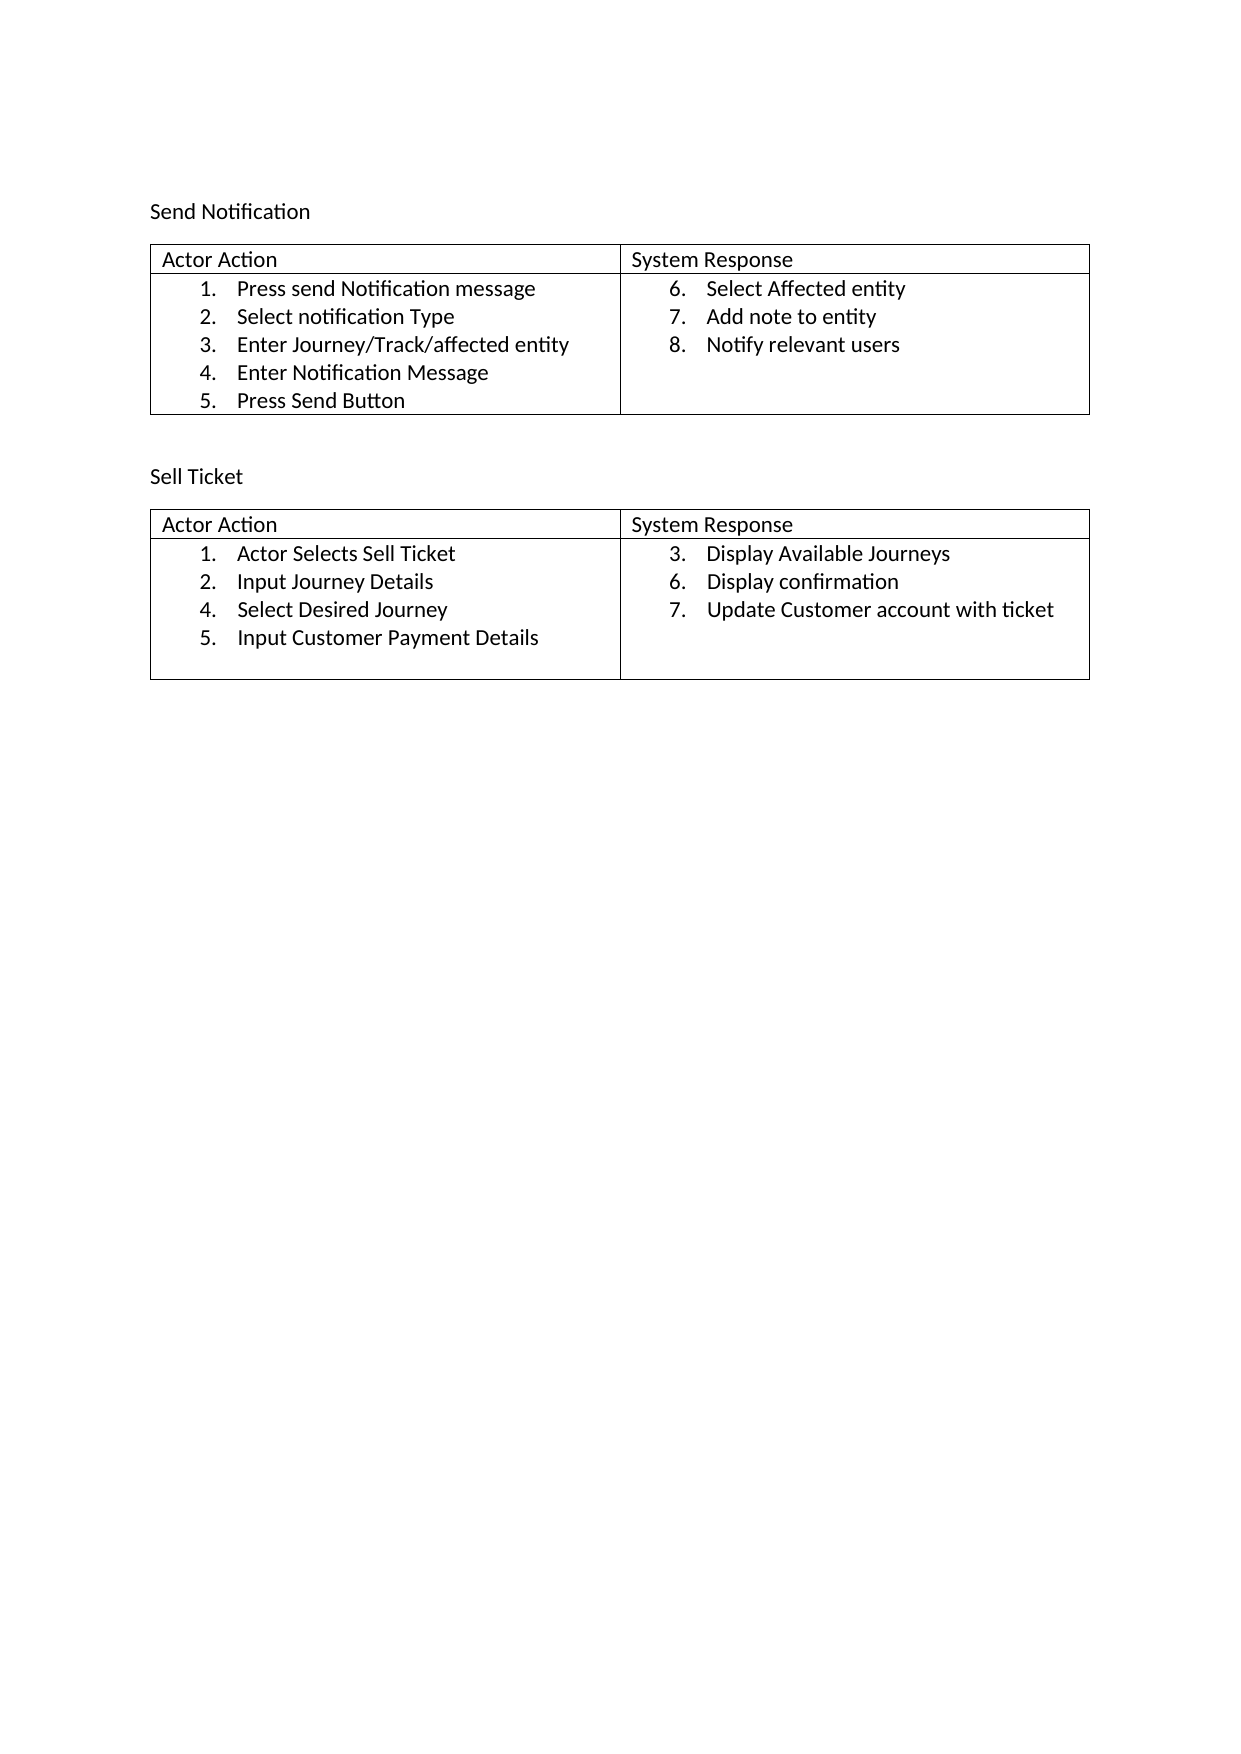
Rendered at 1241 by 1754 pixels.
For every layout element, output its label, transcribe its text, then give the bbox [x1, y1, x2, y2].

table_cell Press send Notification message Select notification Type Enter Journey/Track/affected entity Enter Notification Message Press Send Button [151, 274, 620, 414]
table_cell Actor Selects Sell Ticket Input Journey Details 4. Select Desired Journey 5. Input Customer Payment Details [151, 539, 620, 679]
text Sell Ticket [150, 462, 1090, 490]
table_cell Select Affected entity Add note to entity Notify relevant users [621, 274, 1089, 414]
table_cell Display Available Journeys 6. Display confirmation 7. Update Customer account with ticket [621, 539, 1089, 679]
text Send Notification [150, 197, 1090, 225]
table_header Actor Action [151, 245, 620, 273]
table_header Actor Action [151, 510, 620, 538]
table_header System Response [621, 245, 1089, 273]
table_header System Response [621, 510, 1089, 538]
